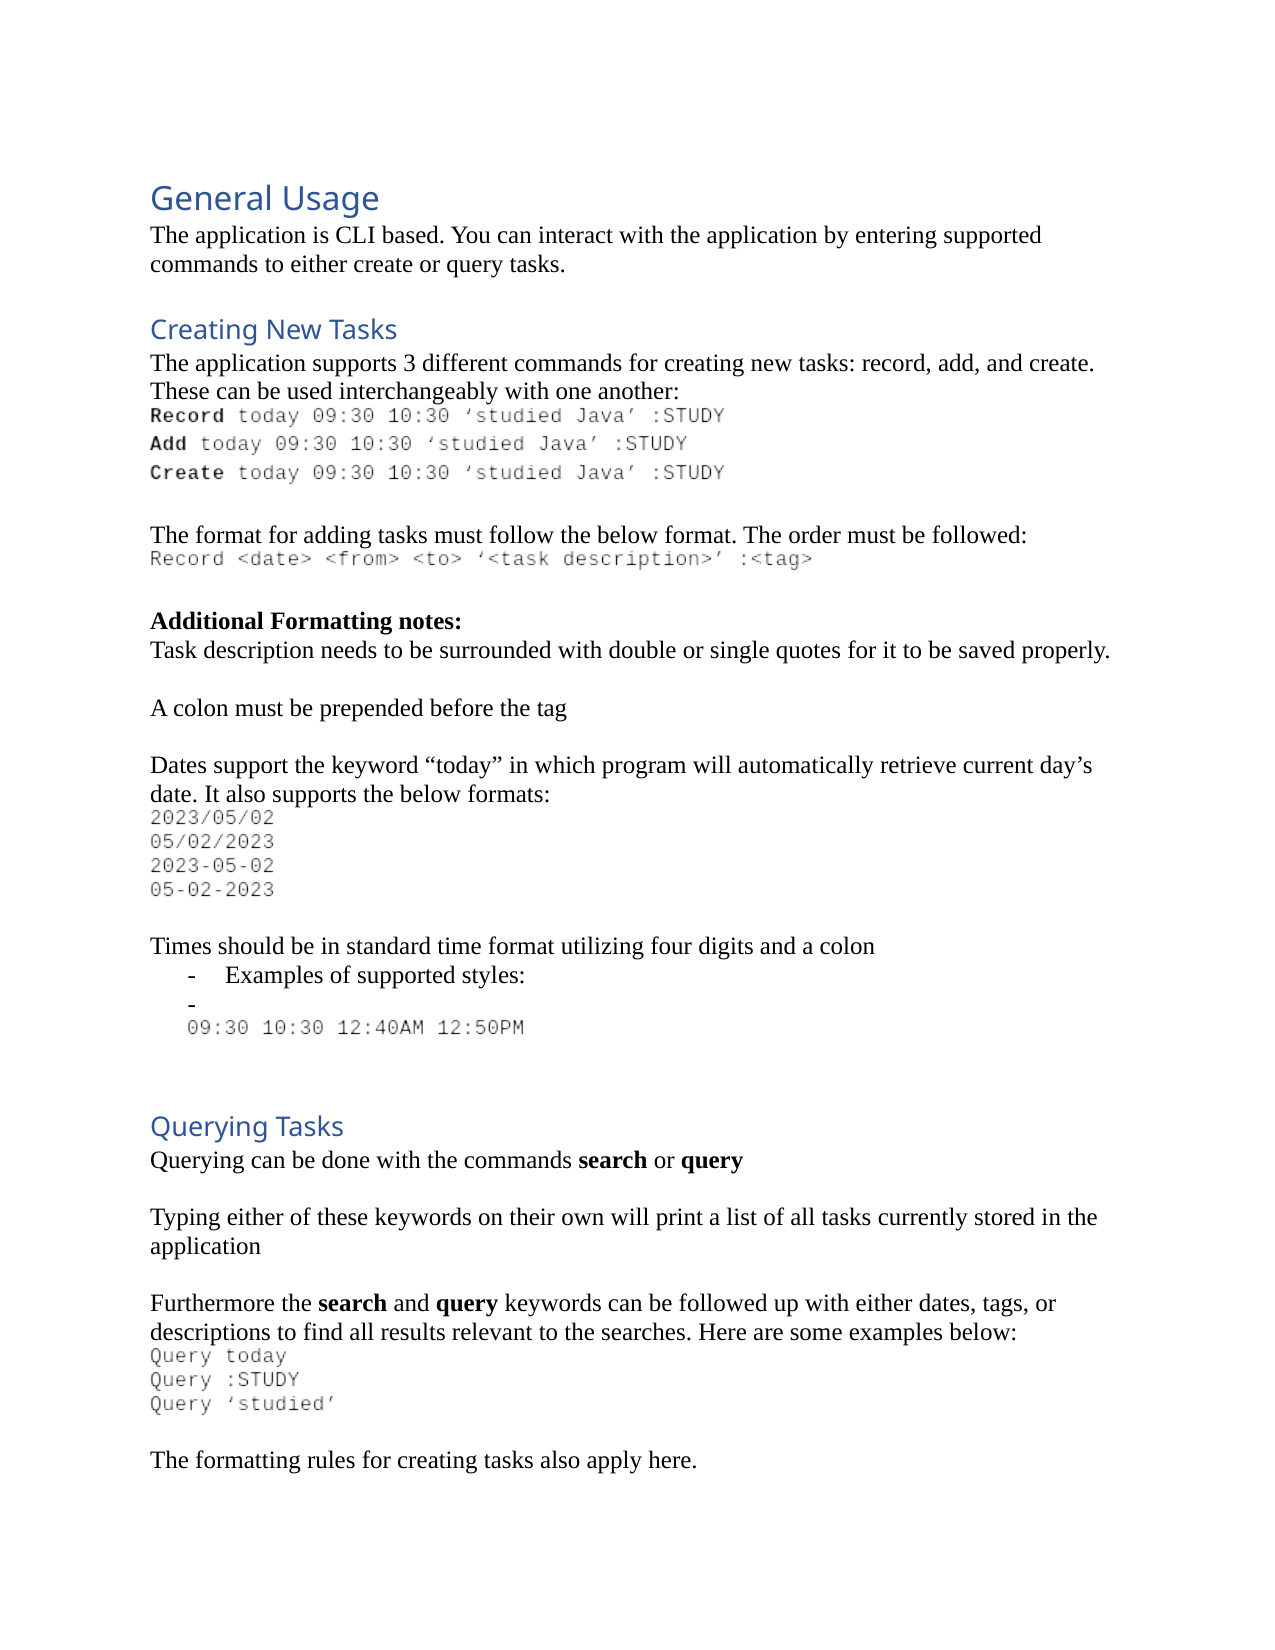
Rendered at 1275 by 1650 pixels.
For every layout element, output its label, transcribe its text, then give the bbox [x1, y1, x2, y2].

text Dates support the keyword “today” in which program will automatically retrieve current day’s date. It also supports the below formats: [150, 750, 1125, 808]
subtitle General Usage [150, 175, 1125, 220]
text Task description needs to be surrounded with double or single quotes for it to be saved properly. [150, 635, 1125, 664]
text Typing either of these keywords on their own will print a list of all tasks currently stored in the application [150, 1202, 1125, 1260]
text Furthermore the search and query keywords can be followed up with either dates, tags, or descriptions to find all results relevant to the searches. Here are some examples below: [150, 1288, 1125, 1346]
text The formatting rules for creating tasks also apply here. [150, 1445, 1125, 1474]
text Querying can be done with the commands search or query [150, 1145, 1125, 1173]
subtitle Creating New Tasks [150, 311, 1125, 348]
list Examples of supported styles: [187, 960, 1125, 989]
text Times should be in standard time format utilizing four digits and a colon [150, 931, 1125, 960]
text The application is CLI based. You can interact with the application by entering supported commands to either create or query tasks. [150, 220, 1125, 278]
text The format for adding tasks must follow the below format. The order must be followed: [150, 520, 1125, 549]
text The application supports 3 different commands for creating new tasks: record, add, and create. These can be used interchangeably with one another: [150, 348, 1125, 405]
subtitle Querying Tasks [150, 1108, 1125, 1145]
text A colon must be prepended before the tag [150, 693, 1125, 721]
text Additional Formatting notes: [150, 606, 1125, 635]
